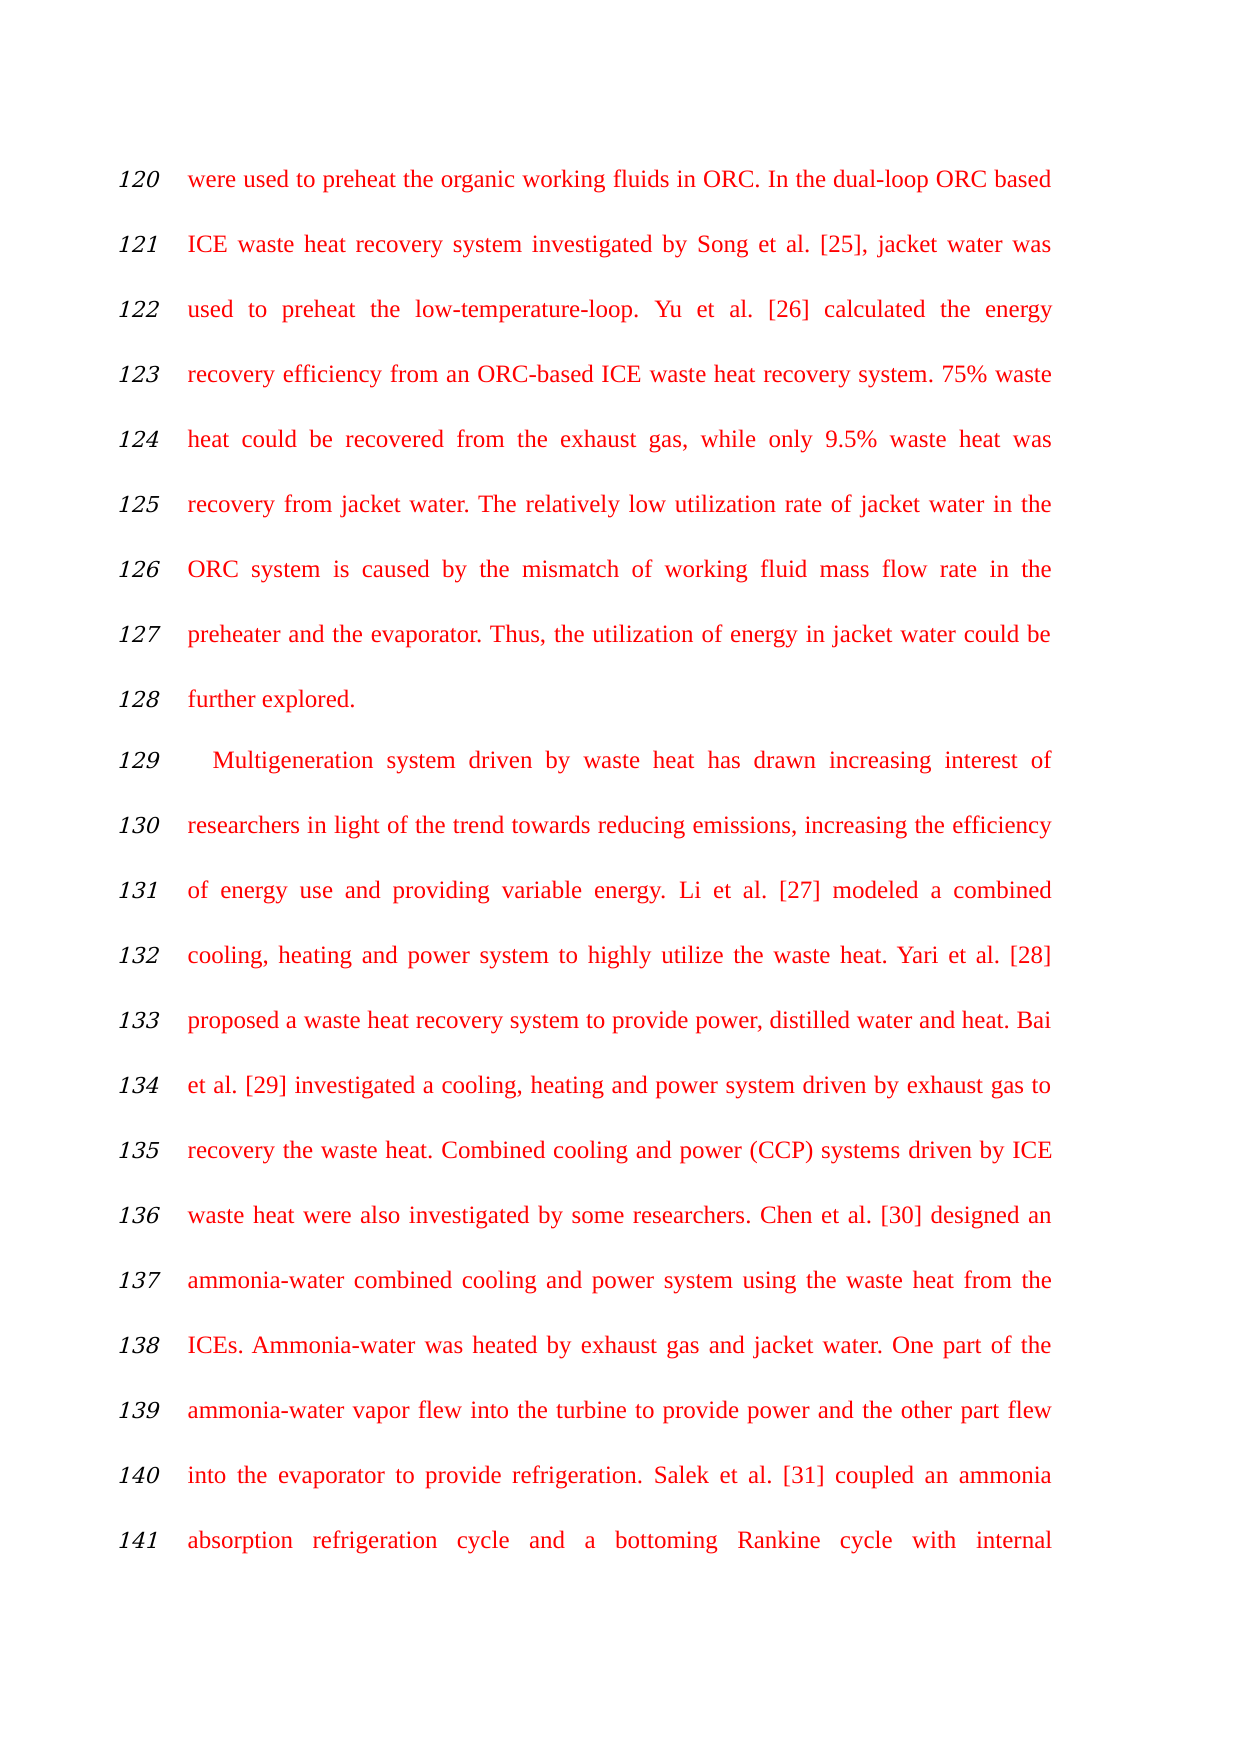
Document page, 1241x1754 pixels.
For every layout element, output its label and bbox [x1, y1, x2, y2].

text [187, 743, 1053, 1556]
text [187, 162, 1053, 714]
